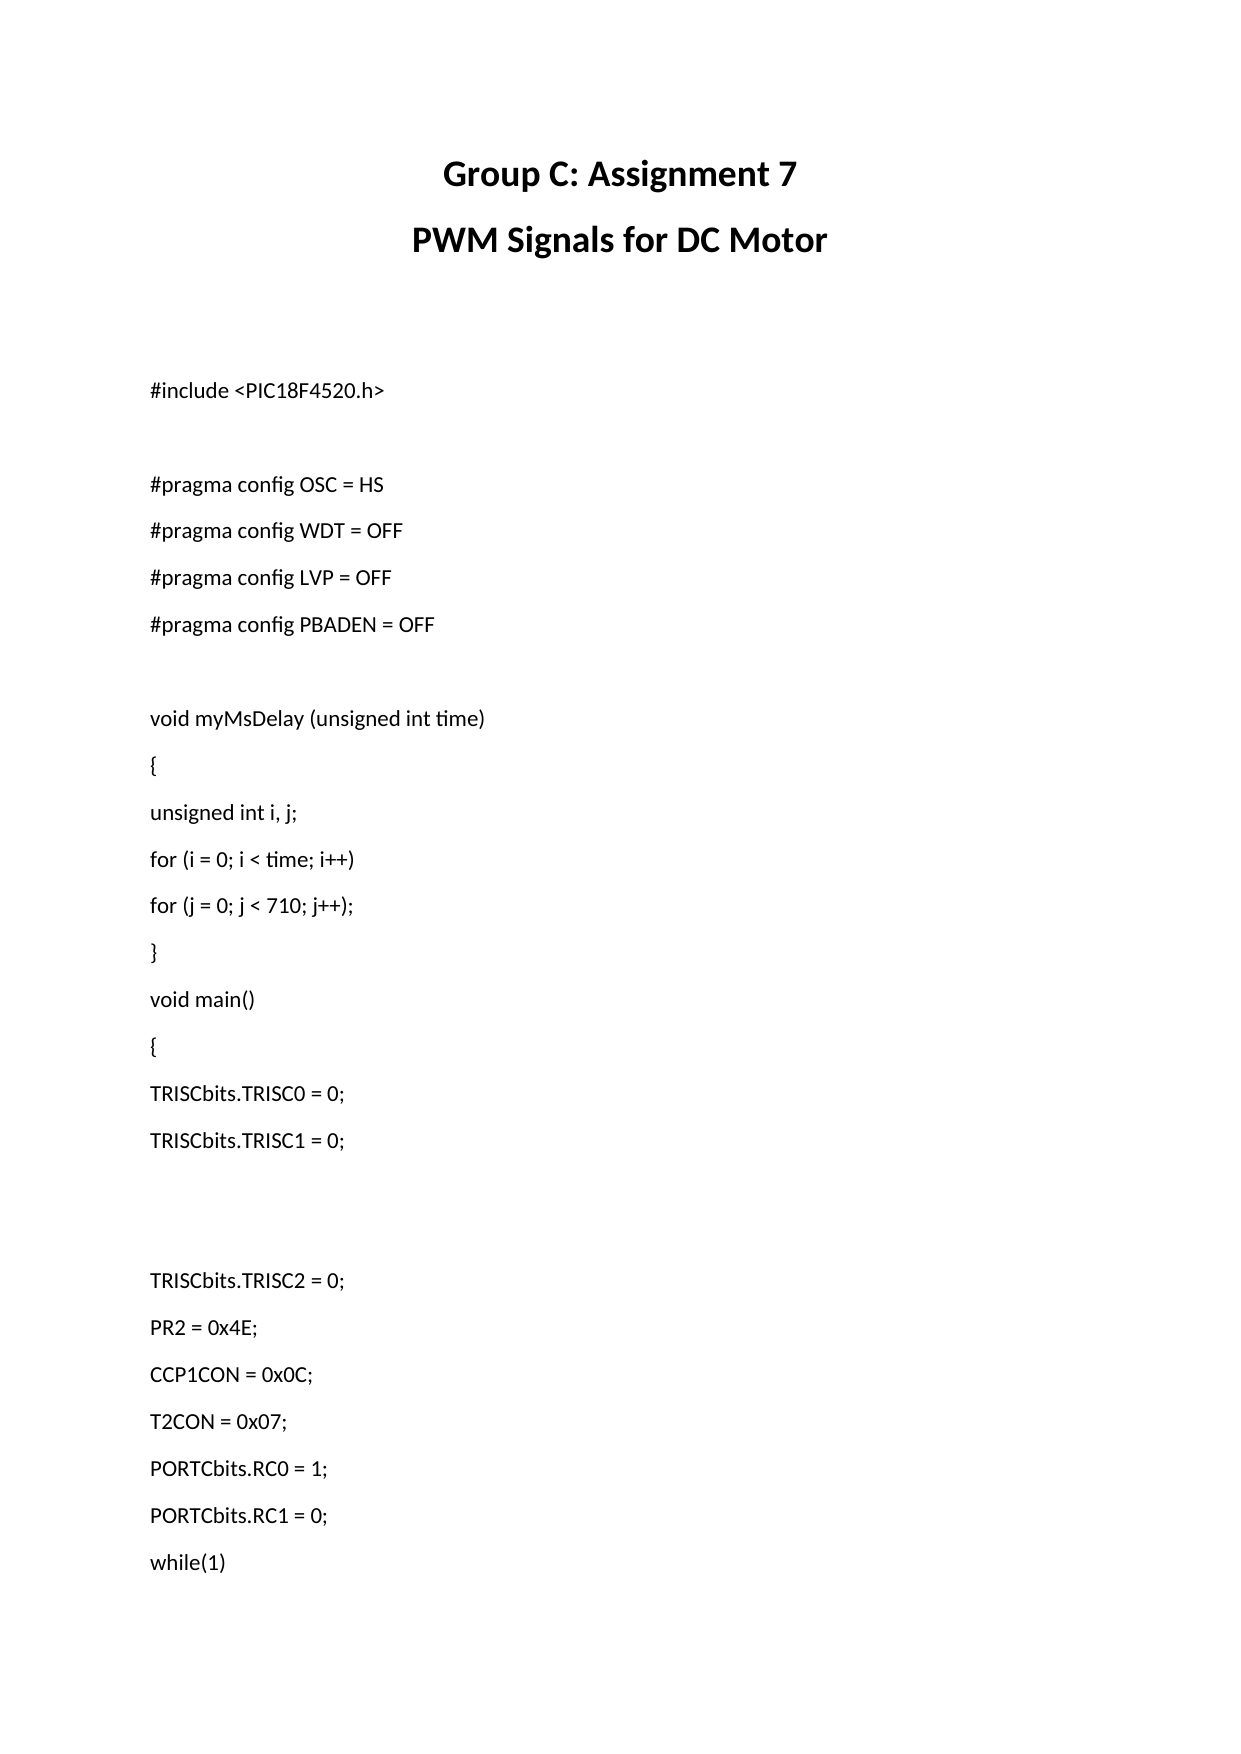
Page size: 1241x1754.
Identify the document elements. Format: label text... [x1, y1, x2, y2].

text while(1) [150, 1548, 1090, 1576]
text TRISCbits.TRISC2 = 0; [150, 1267, 1090, 1295]
text void myMsDelay (unsigned int time) [150, 704, 1090, 732]
text #pragma config PBADEN = OFF [150, 610, 1090, 638]
text #pragma config WDT = OFF [150, 517, 1090, 545]
text #include <PIC18F4520.h> [150, 376, 1090, 404]
text } [150, 938, 1090, 967]
text PR2 = 0x4E; [150, 1313, 1090, 1342]
text PORTCbits.RC0 = 1; [150, 1454, 1090, 1482]
text for (i = 0; i < time; i++) [150, 845, 1090, 873]
text for (j = 0; j < 710; j++); [150, 892, 1090, 920]
text unsigned int i, j; [150, 798, 1090, 826]
text Group C: Assignment 7 [150, 150, 1090, 196]
text TRISCbits.TRISC1 = 0; [150, 1126, 1090, 1154]
text #pragma config LVP = OFF [150, 563, 1090, 592]
text { [150, 1032, 1090, 1060]
text #pragma config OSC = HS [150, 470, 1090, 498]
text T2CON = 0x07; [150, 1407, 1090, 1435]
text { [150, 751, 1090, 779]
text PORTCbits.RC1 = 0; [150, 1501, 1090, 1529]
text CCP1CON = 0x0C; [150, 1360, 1090, 1388]
text TRISCbits.TRISC0 = 0; [150, 1079, 1090, 1107]
text void main() [150, 985, 1090, 1013]
text PWM Signals for DC Motor [150, 216, 1090, 262]
